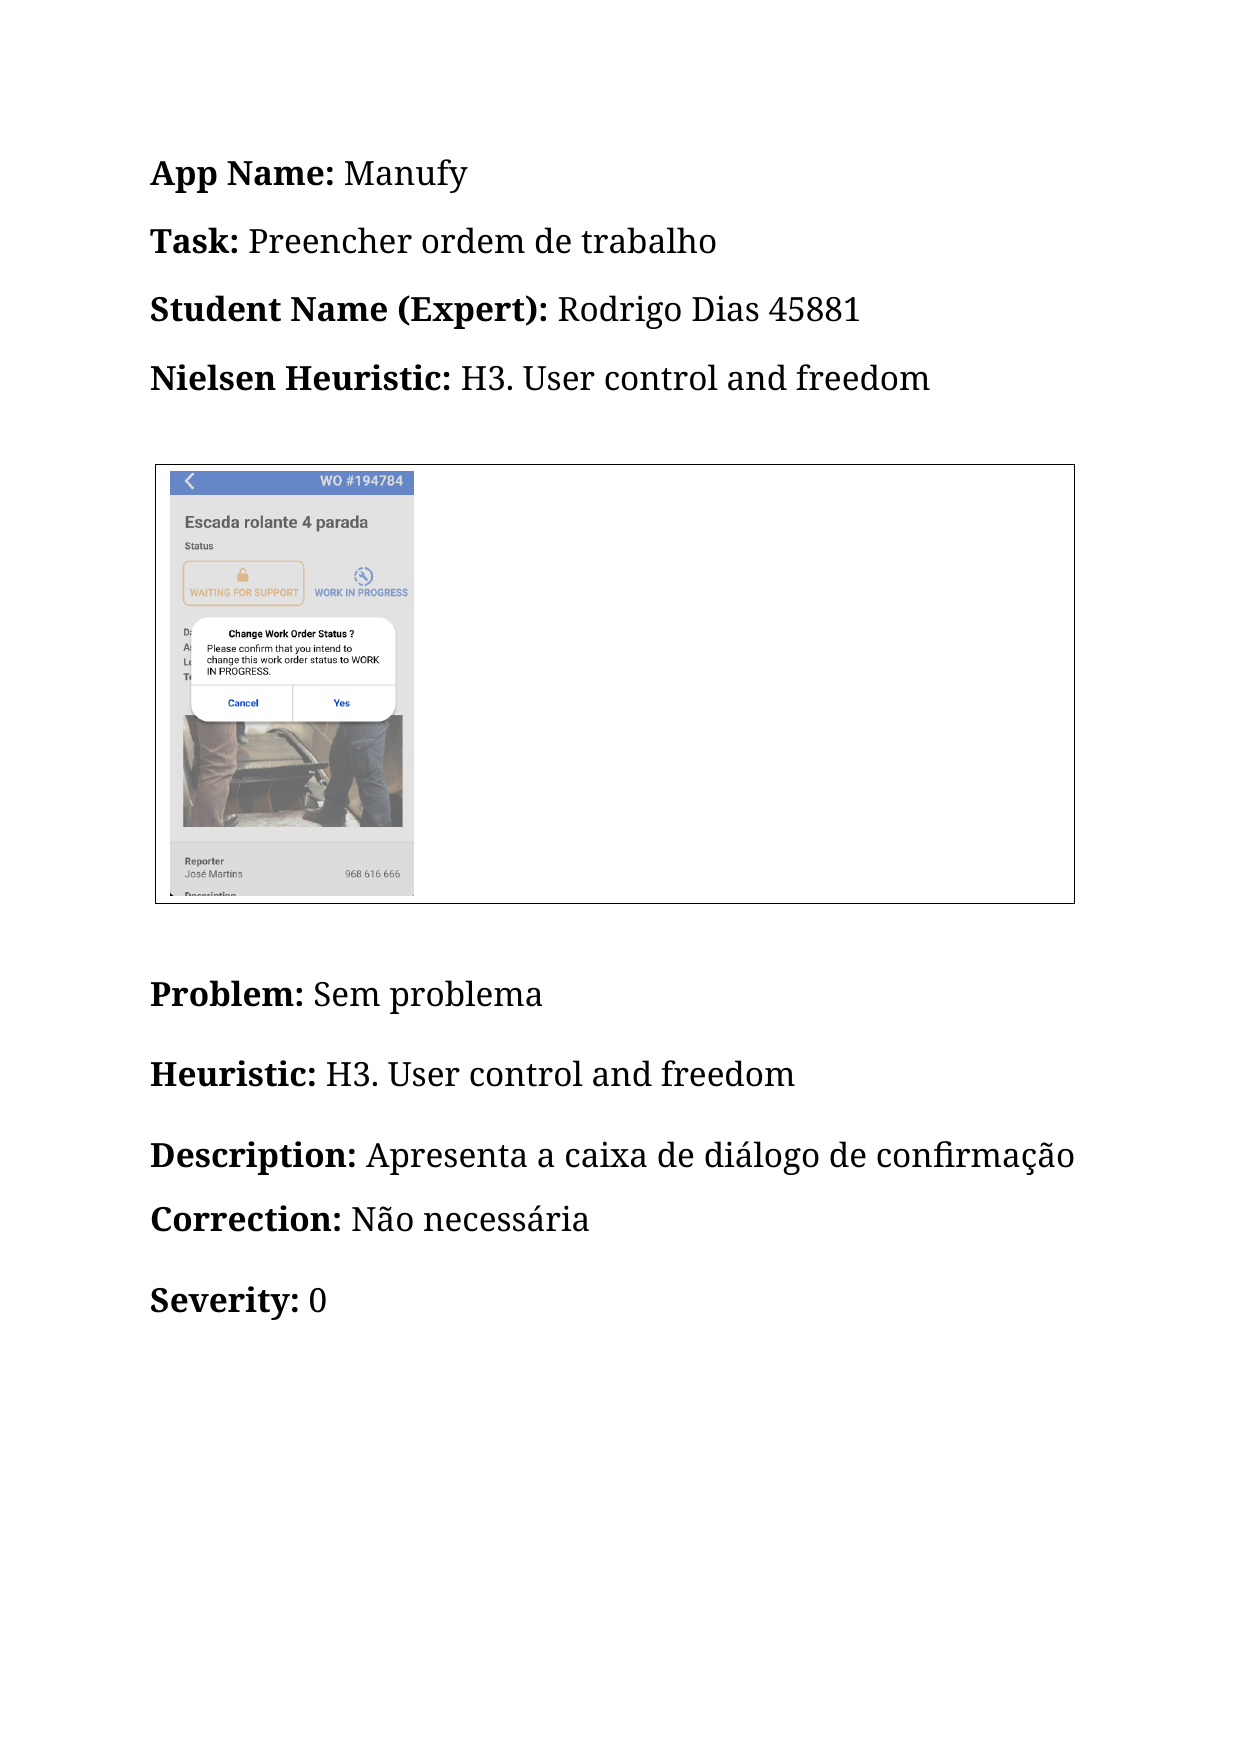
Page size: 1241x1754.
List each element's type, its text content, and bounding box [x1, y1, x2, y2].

text Heuristic: H3. User control and freedom [150, 1051, 1090, 1096]
text Correction: Não necessária [150, 1196, 1090, 1242]
text Severity: 0 [150, 1277, 1090, 1322]
text App Name: Manufy [150, 150, 1090, 195]
text Task: Preencher ordem de trabalho [150, 218, 1090, 263]
text Nielsen Heuristic: H3. User control and freedom [150, 354, 1090, 400]
picture [170, 471, 414, 896]
text Student Name (Expert): Rodrigo Dias 45881 [150, 286, 1090, 332]
text Problem: Sem problema [150, 970, 1090, 1016]
text Description: Apresenta a caixa de diálogo de confirmação [150, 1132, 1090, 1177]
